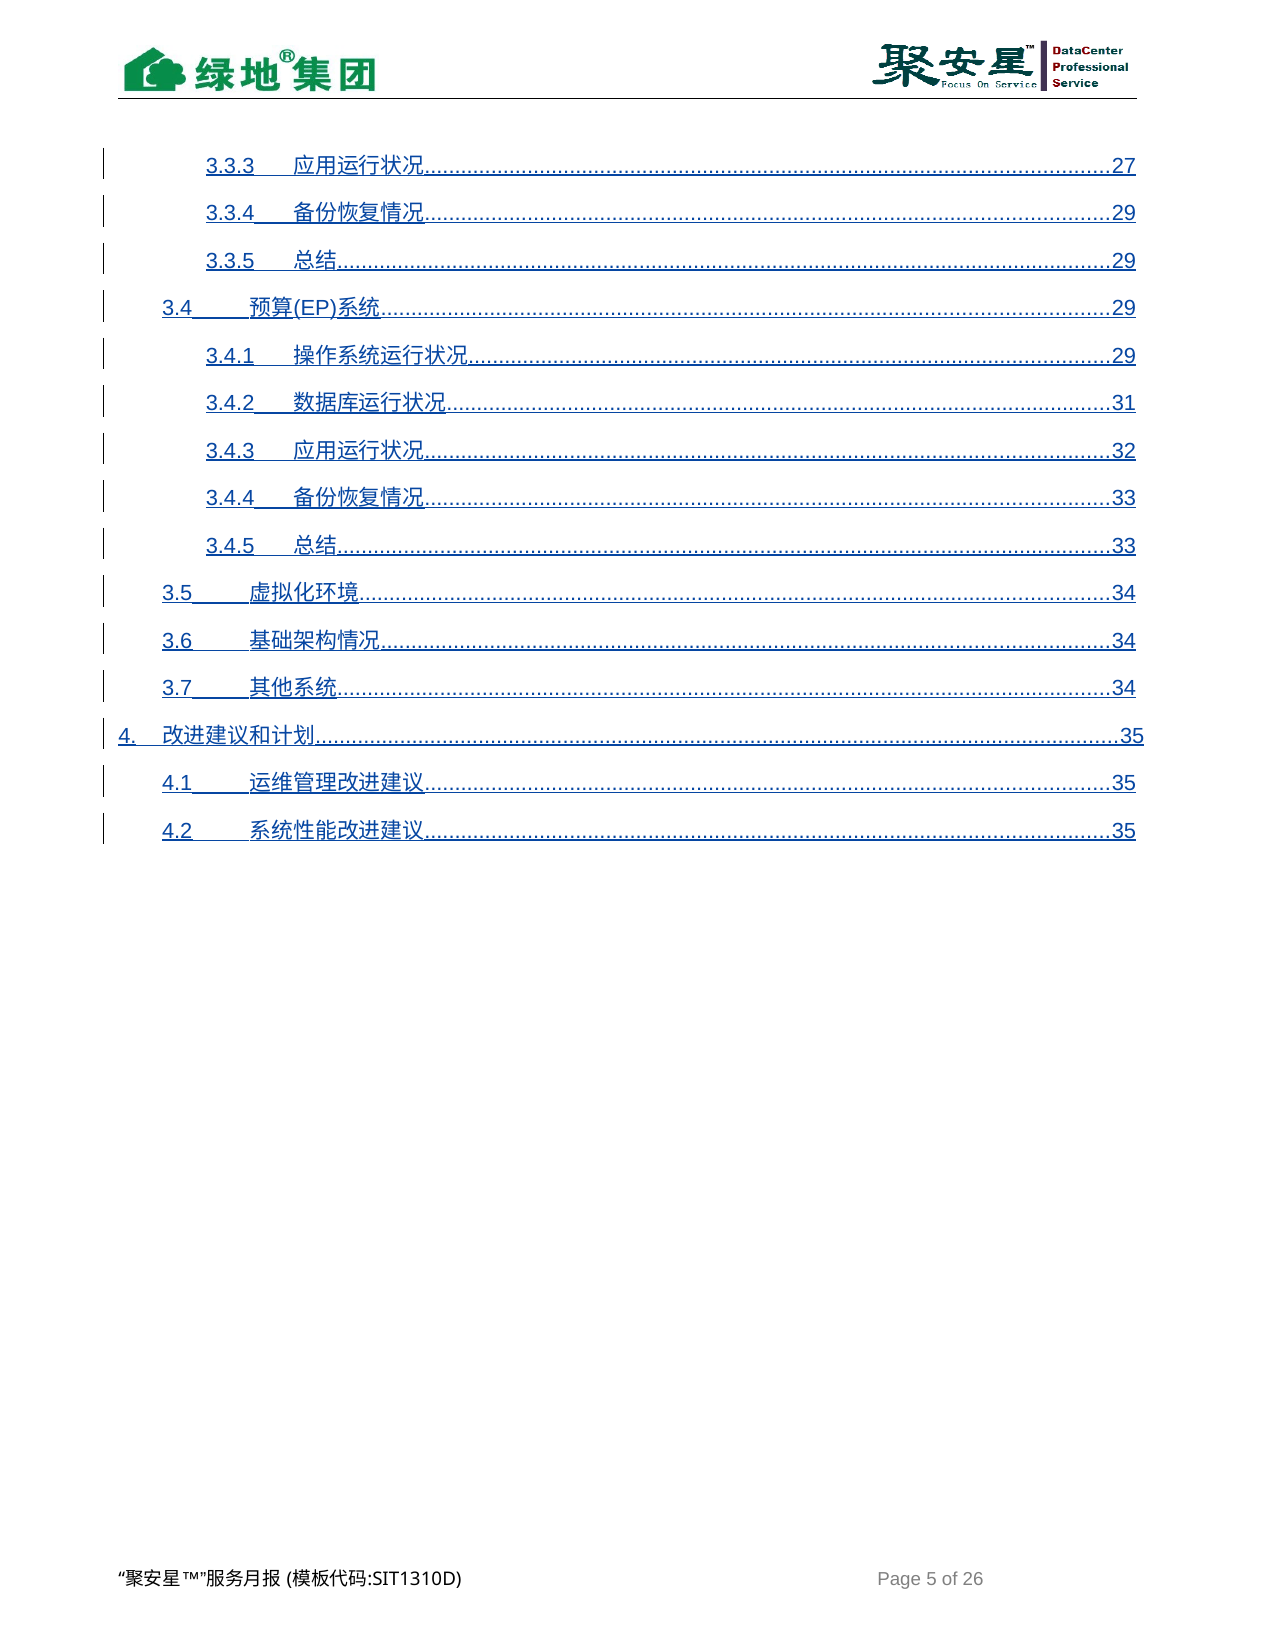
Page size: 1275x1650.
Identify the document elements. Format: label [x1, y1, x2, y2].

picture [867, 35, 1137, 96]
picture [118, 45, 379, 96]
